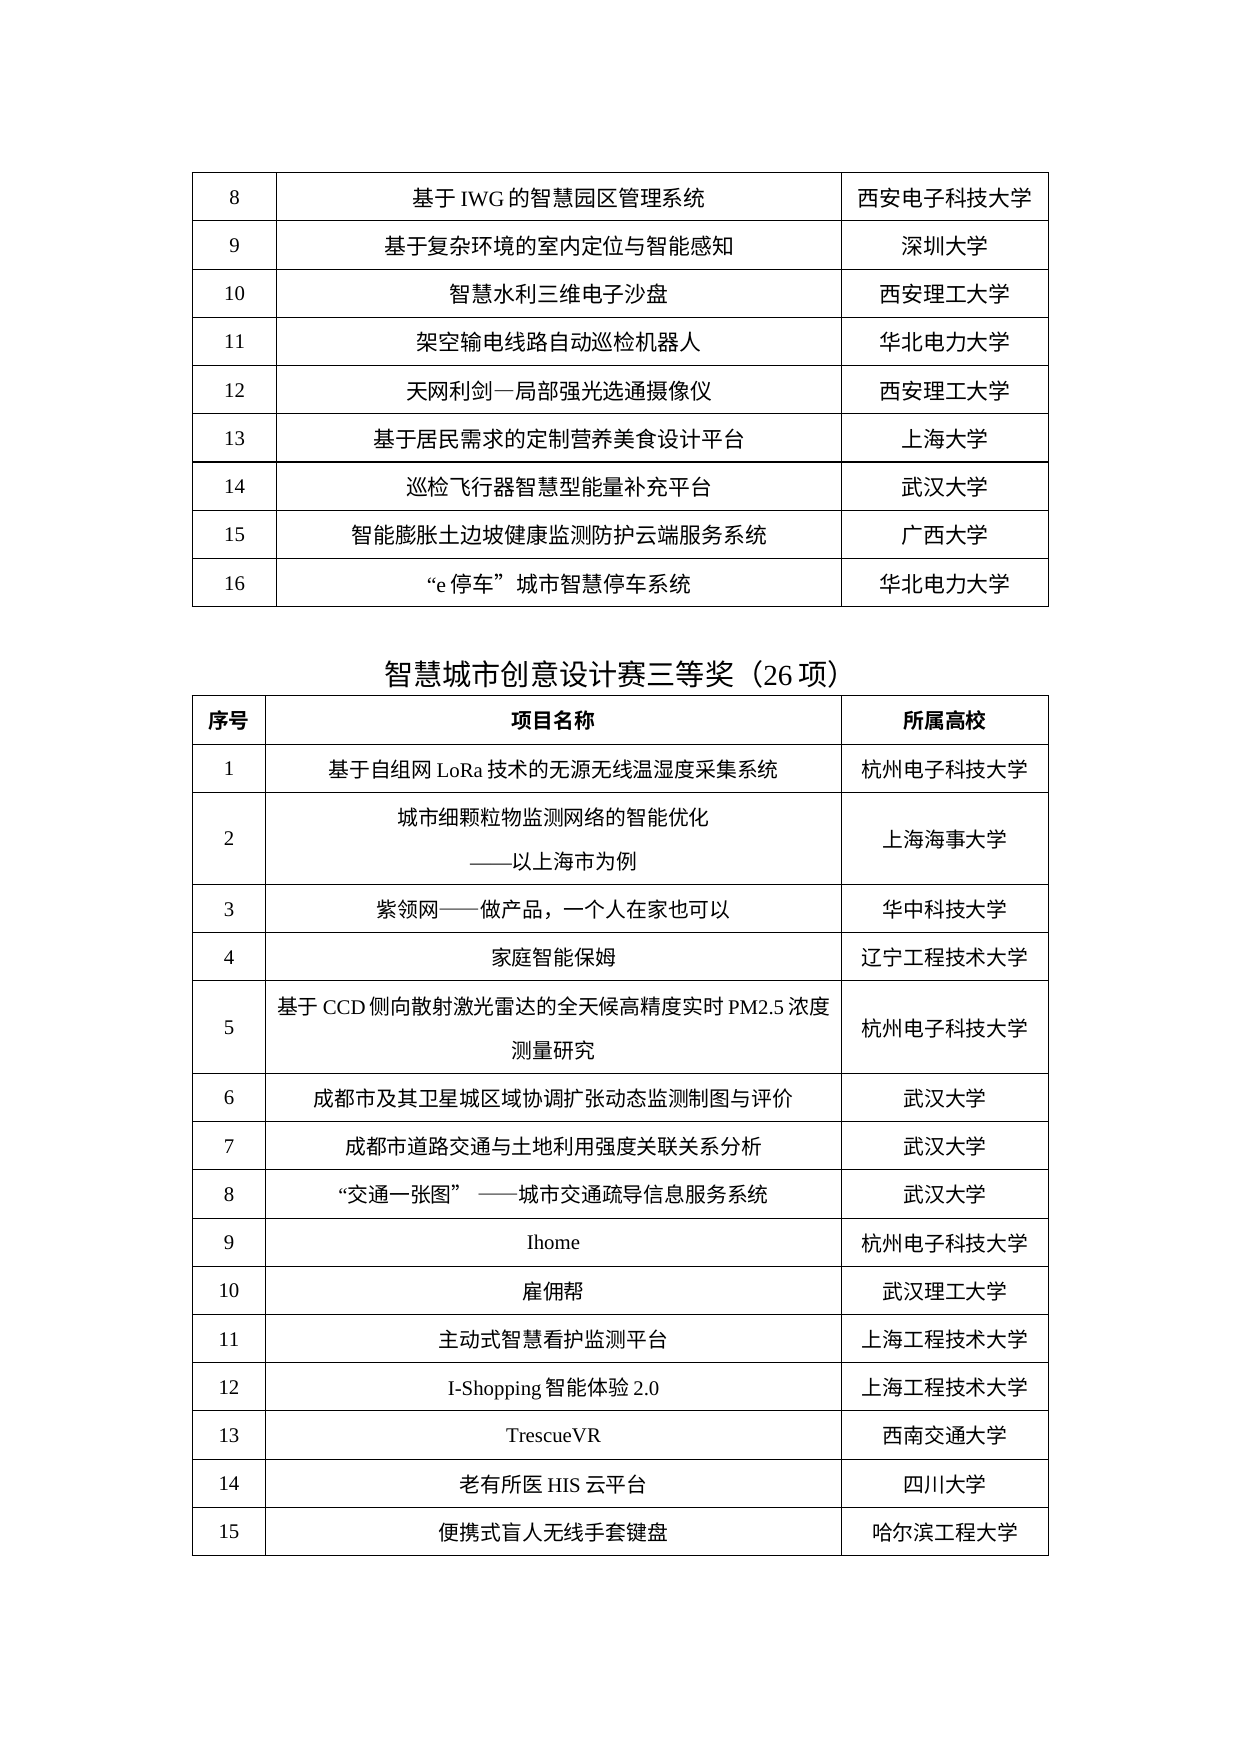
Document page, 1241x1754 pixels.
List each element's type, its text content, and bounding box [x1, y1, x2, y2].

table_cell 武汉大学 [842, 1122, 1048, 1169]
table_cell Ihome [266, 1219, 841, 1266]
table_cell 武汉理工大学 [842, 1267, 1048, 1314]
table_cell 杭州电子科技大学 [842, 981, 1048, 1073]
table_cell 西南交通大学 [842, 1411, 1048, 1458]
table_cell 8 [193, 173, 276, 220]
table_cell 四川大学 [842, 1460, 1048, 1507]
table_cell 雇佣帮 [266, 1267, 841, 1314]
table_header 序号 [193, 696, 265, 743]
table_cell 天网利剑—局部强光选通摄像仪 [277, 366, 841, 413]
text 智慧城市创意设计赛三等奖（26项） [187, 651, 1053, 695]
table_cell 6 [193, 1074, 265, 1121]
table_cell 8 [193, 1170, 265, 1217]
table_cell 3 [193, 885, 265, 932]
table_cell 基于IWG的智慧园区管理系统 [277, 173, 841, 220]
table_cell 15 [193, 1508, 265, 1555]
table_cell 10 [193, 1267, 265, 1314]
table_cell 杭州电子科技大学 [842, 745, 1048, 792]
table_cell 14 [193, 1460, 265, 1507]
table_cell 16 [193, 559, 276, 606]
table_cell 辽宁工程技术大学 [842, 933, 1048, 980]
table_cell 1 [193, 745, 265, 792]
table_cell TrescueVR [266, 1411, 841, 1458]
table_cell “交通一张图” ——城市交通疏导信息服务系统 [266, 1170, 841, 1217]
table_cell 13 [193, 1411, 265, 1458]
table_cell 智能膨胀土边坡健康监测防护云端服务系统 [277, 511, 841, 558]
table_cell 深圳大学 [842, 221, 1048, 268]
table_header 所属高校 [842, 696, 1048, 743]
table_cell 哈尔滨工程大学 [842, 1508, 1048, 1555]
table_cell 上海大学 [842, 414, 1048, 461]
table_cell 上海工程技术大学 [842, 1315, 1048, 1362]
table_cell 武汉大学 [842, 1074, 1048, 1121]
table_cell 9 [193, 1219, 265, 1266]
table_cell 基于自组网LoRa技术的无源无线温湿度采集系统 [266, 745, 841, 792]
table_cell 基于CCD侧向散射激光雷达的全天候高精度实时PM2.5浓度测量研究 [266, 981, 841, 1073]
table_cell 智慧水利三维电子沙盘 [277, 270, 841, 317]
table_cell 武汉大学 [842, 463, 1048, 509]
table_cell 西安电子科技大学 [842, 173, 1048, 220]
table_cell 主动式智慧看护监测平台 [266, 1315, 841, 1362]
table_cell 西安理工大学 [842, 366, 1048, 413]
table_cell 武汉大学 [842, 1170, 1048, 1217]
table_cell 西安理工大学 [842, 270, 1048, 317]
table_cell 杭州电子科技大学 [842, 1219, 1048, 1266]
table_cell 15 [193, 511, 276, 558]
table_cell 架空输电线路自动巡检机器人 [277, 318, 841, 365]
table_cell 2 [193, 793, 265, 884]
table_cell 华中科技大学 [842, 885, 1048, 932]
table_cell 老有所医HIS云平台 [266, 1460, 841, 1507]
table_cell 成都市及其卫星城区域协调扩张动态监测制图与评价 [266, 1074, 841, 1121]
table_cell 华北电力大学 [842, 318, 1048, 365]
table_cell 11 [193, 1315, 265, 1362]
table_cell I-Shopping智能体验2.0 [266, 1363, 841, 1410]
table_cell 11 [193, 318, 276, 365]
table_header 项目名称 [266, 696, 841, 743]
table_cell 9 [193, 221, 276, 268]
table_cell 上海工程技术大学 [842, 1363, 1048, 1410]
table_cell 5 [193, 981, 265, 1073]
table_cell 7 [193, 1122, 265, 1169]
table_cell 城市细颗粒物监测网络的智能优化 ——以上海市为例 [266, 793, 841, 884]
table_cell 基于居民需求的定制营养美食设计平台 [277, 414, 841, 461]
table_cell 基于复杂环境的室内定位与智能感知 [277, 221, 841, 268]
table_cell 12 [193, 366, 276, 413]
table_cell 广西大学 [842, 511, 1048, 558]
table_cell 上海海事大学 [842, 793, 1048, 884]
table_cell 12 [193, 1363, 265, 1410]
table_cell 紫领网——做产品，一个人在家也可以 [266, 885, 841, 932]
table_cell 14 [193, 463, 276, 509]
table_cell 10 [193, 270, 276, 317]
table_cell “e停车”城市智慧停车系统 [277, 559, 841, 606]
table_cell 13 [193, 414, 276, 461]
table_cell 4 [193, 933, 265, 980]
table_cell 家庭智能保姆 [266, 933, 841, 980]
table_cell 成都市道路交通与土地利用强度关联关系分析 [266, 1122, 841, 1169]
table_cell 便携式盲人无线手套键盘 [266, 1508, 841, 1555]
table_cell 巡检飞行器智慧型能量补充平台 [277, 463, 841, 509]
table_cell 华北电力大学 [842, 559, 1048, 606]
